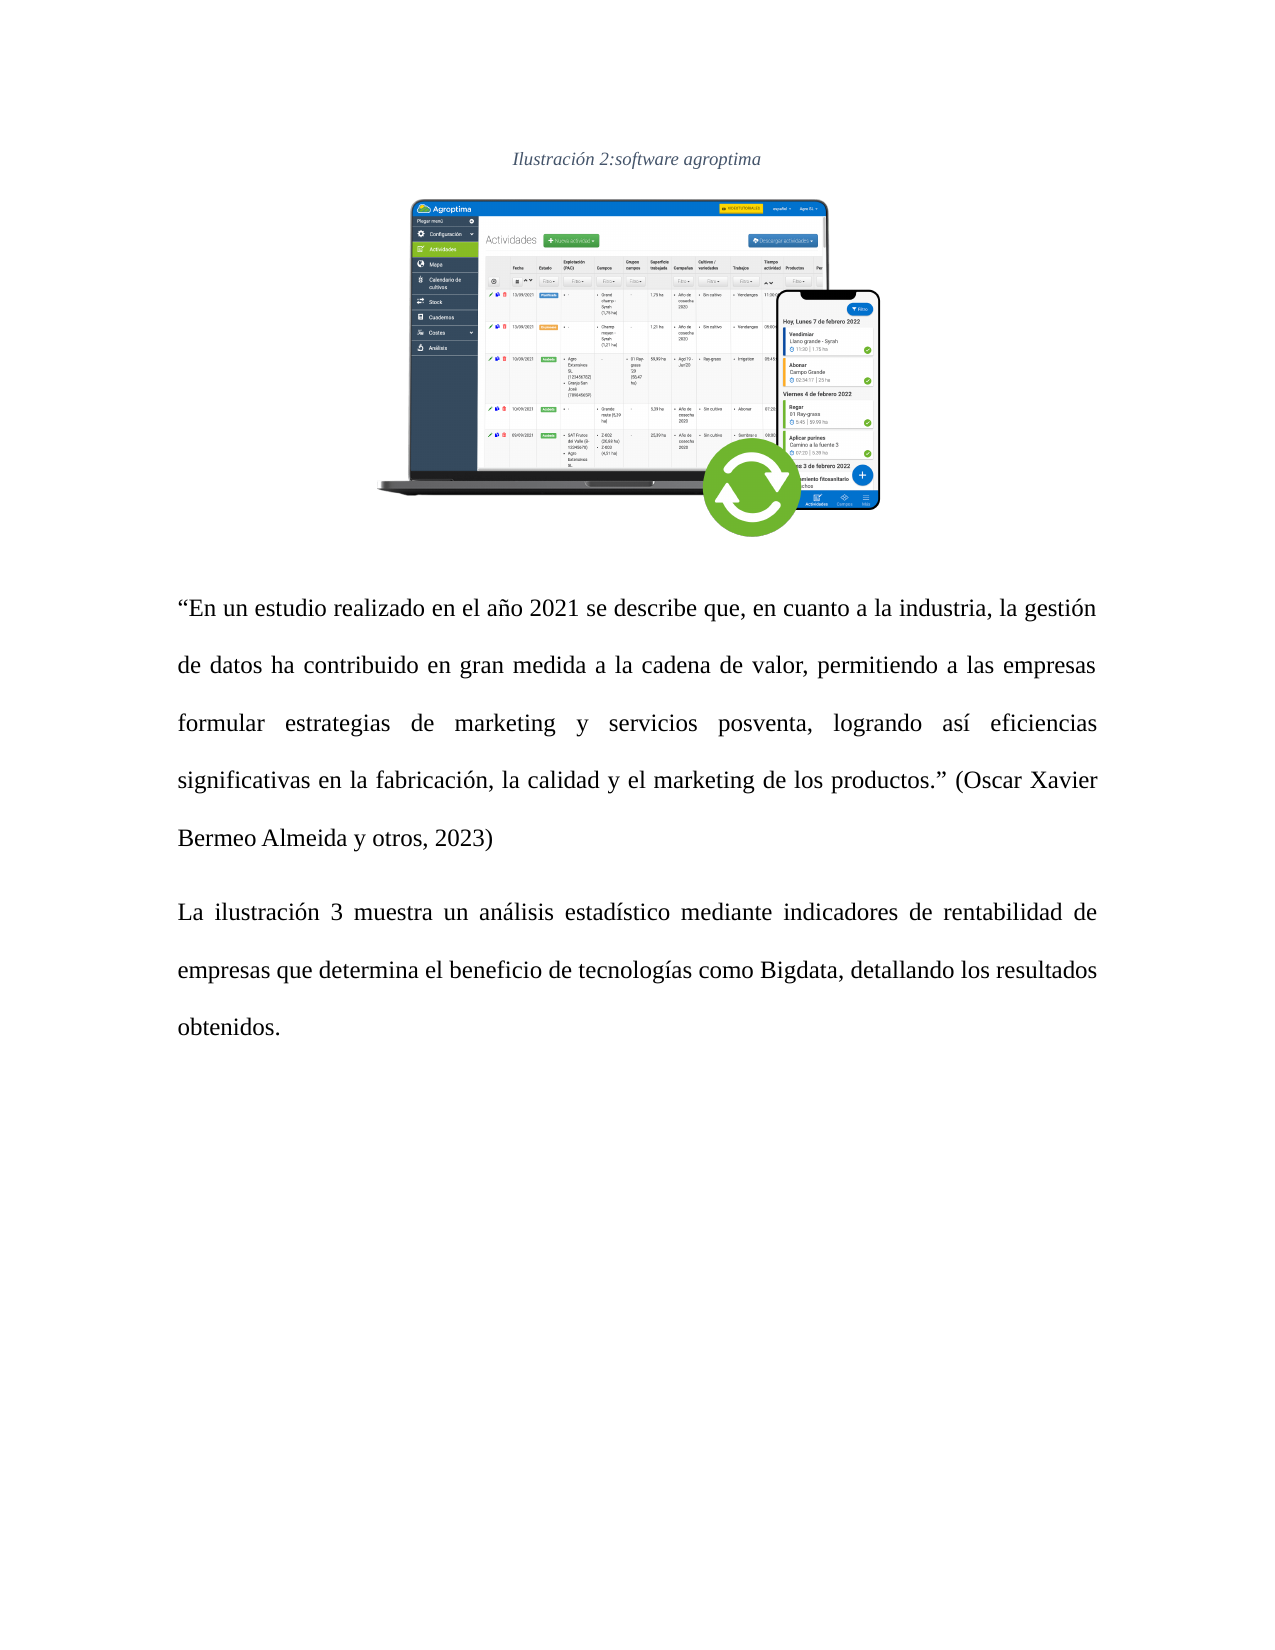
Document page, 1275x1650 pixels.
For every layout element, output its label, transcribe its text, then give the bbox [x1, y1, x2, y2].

text La ilustración 3 muestra un análisis estadístico mediante indicadores de rentabilidad de empresas que determina el beneficio de tecnologías como Bigdata, detallando los resultados obtenidos. [177, 897, 1098, 1041]
text “En un estudio realizado en el año 2021 se describe que, en cuanto a la industria, la gestión de datos ha contribuido en gran medida a la cadena de valor, permitiendo a las empresas formular estrategias de marketing y servicios posventa, logrando así eficiencias significativas en la fabricación, la calidad y el marketing de los productos.” [177, 593, 1098, 852]
picture [377, 190, 895, 548]
